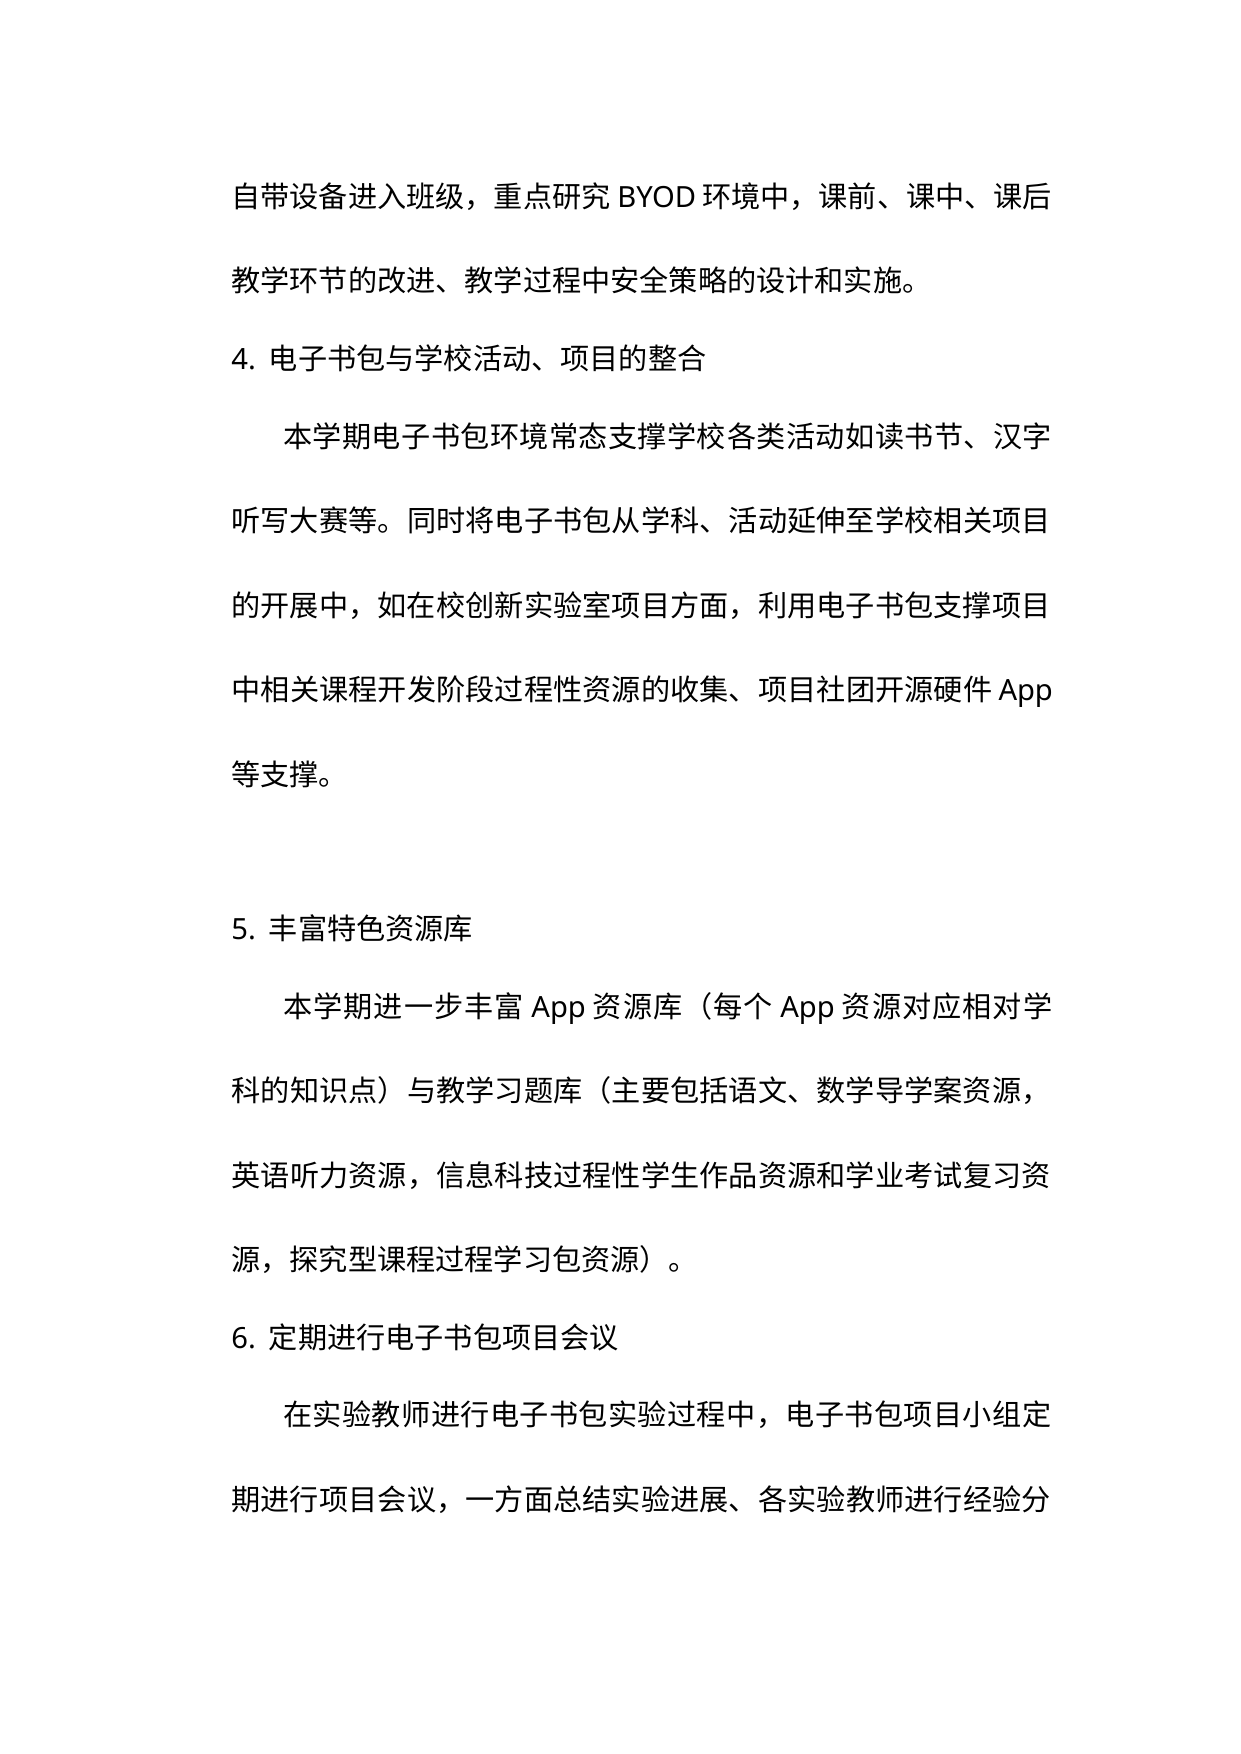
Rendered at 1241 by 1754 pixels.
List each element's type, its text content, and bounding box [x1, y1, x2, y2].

list 定期进行电子书包项目会议 [231, 1303, 1053, 1368]
list 电子书包与学校活动、项目的整合 [231, 324, 1053, 389]
text 本学期电子书包环境常态支撑学校各类活动如读书节、汉字听写大赛等。同时将电子书包从学科、活动延伸至学校相关项目的开展中，如在校创新实验室项目方面，利用电子书包支撑项目中相关课程开发阶段过程性资源的收集、项目社团开源硬件App等支撑。 [231, 402, 1053, 805]
text 本学期进一步丰富App资源库（每个App资源对应相对学科的知识点）与教学习题库（主要包括语文、数学导学案资源，英语听力资源，信息科技过程性学生作品资源和学业考试复习资源，探究型课程过程学习包资源）。 [231, 972, 1053, 1290]
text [231, 1381, 1053, 1530]
list 丰富特色资源库 [231, 894, 1053, 959]
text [231, 162, 1053, 311]
